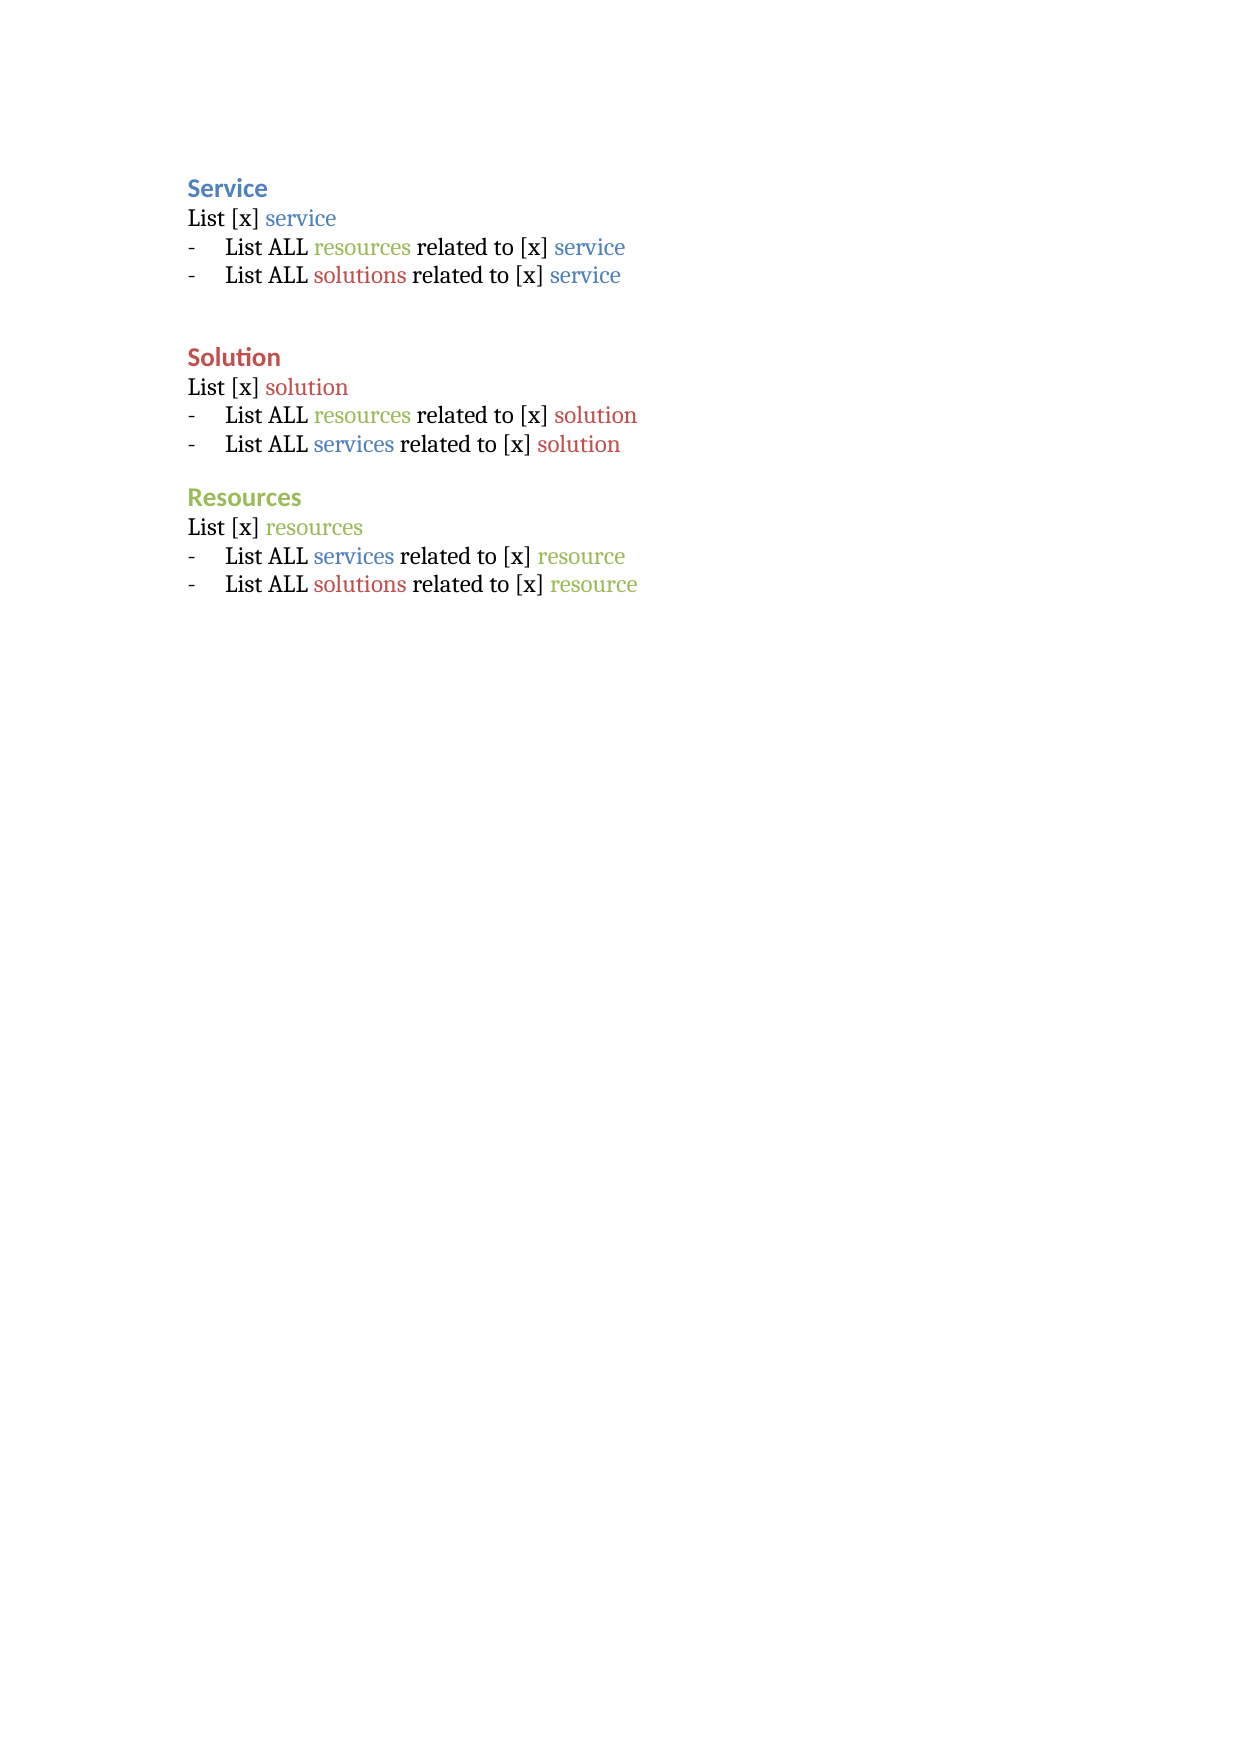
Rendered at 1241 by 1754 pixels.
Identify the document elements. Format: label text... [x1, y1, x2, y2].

text List [x] resources [187, 513, 1053, 542]
subtitle Service [187, 171, 1053, 204]
list List ALL resources related to [x] service [187, 233, 1053, 261]
list List ALL services related to [x] solution [187, 430, 1053, 459]
text List [x] solution [187, 373, 1053, 401]
list List ALL services related to [x] resource [187, 542, 1053, 570]
list List ALL solutions related to [x] resource [187, 570, 1053, 599]
subtitle Resources [187, 480, 1053, 513]
list List ALL solutions related to [x] service [187, 261, 1053, 290]
subtitle Solution [187, 340, 1053, 373]
list List ALL resources related to [x] solution [187, 401, 1053, 430]
text List [x] service [187, 204, 1053, 233]
